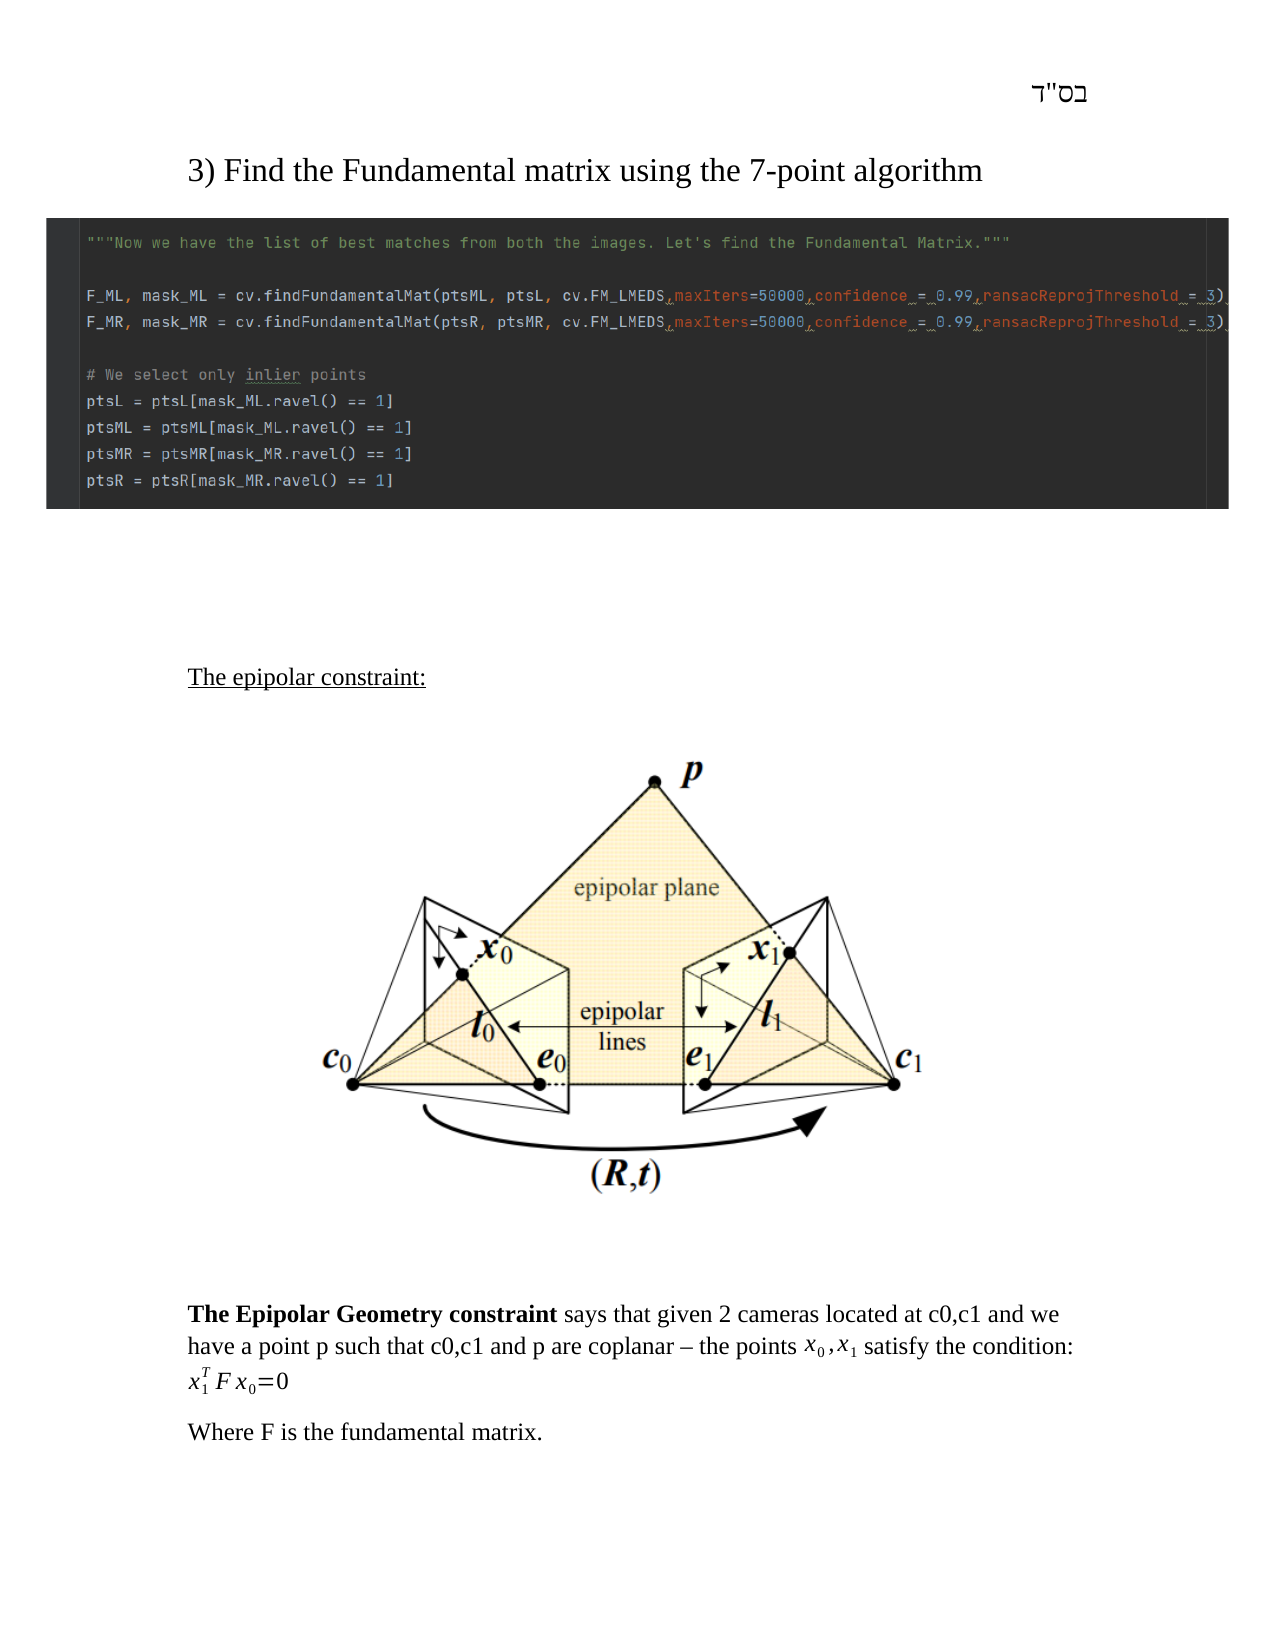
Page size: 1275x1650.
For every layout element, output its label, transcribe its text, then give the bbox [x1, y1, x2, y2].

text The epipolar constraint: [187, 662, 1087, 691]
text The Epipolar Geometry constraint says that given 2 cameras located at c0,c1 and we have a point p such that c0,c1 and p are coplanar – the points satisfy the condition: [187, 1299, 1087, 1398]
text Where F is the fundamental matrix. [187, 1417, 1087, 1446]
picture [187, 709, 1088, 1222]
picture [46, 218, 1229, 509]
text 3) Find the Fundamental matrix using the 7-point algorithm [187, 150, 1087, 188]
